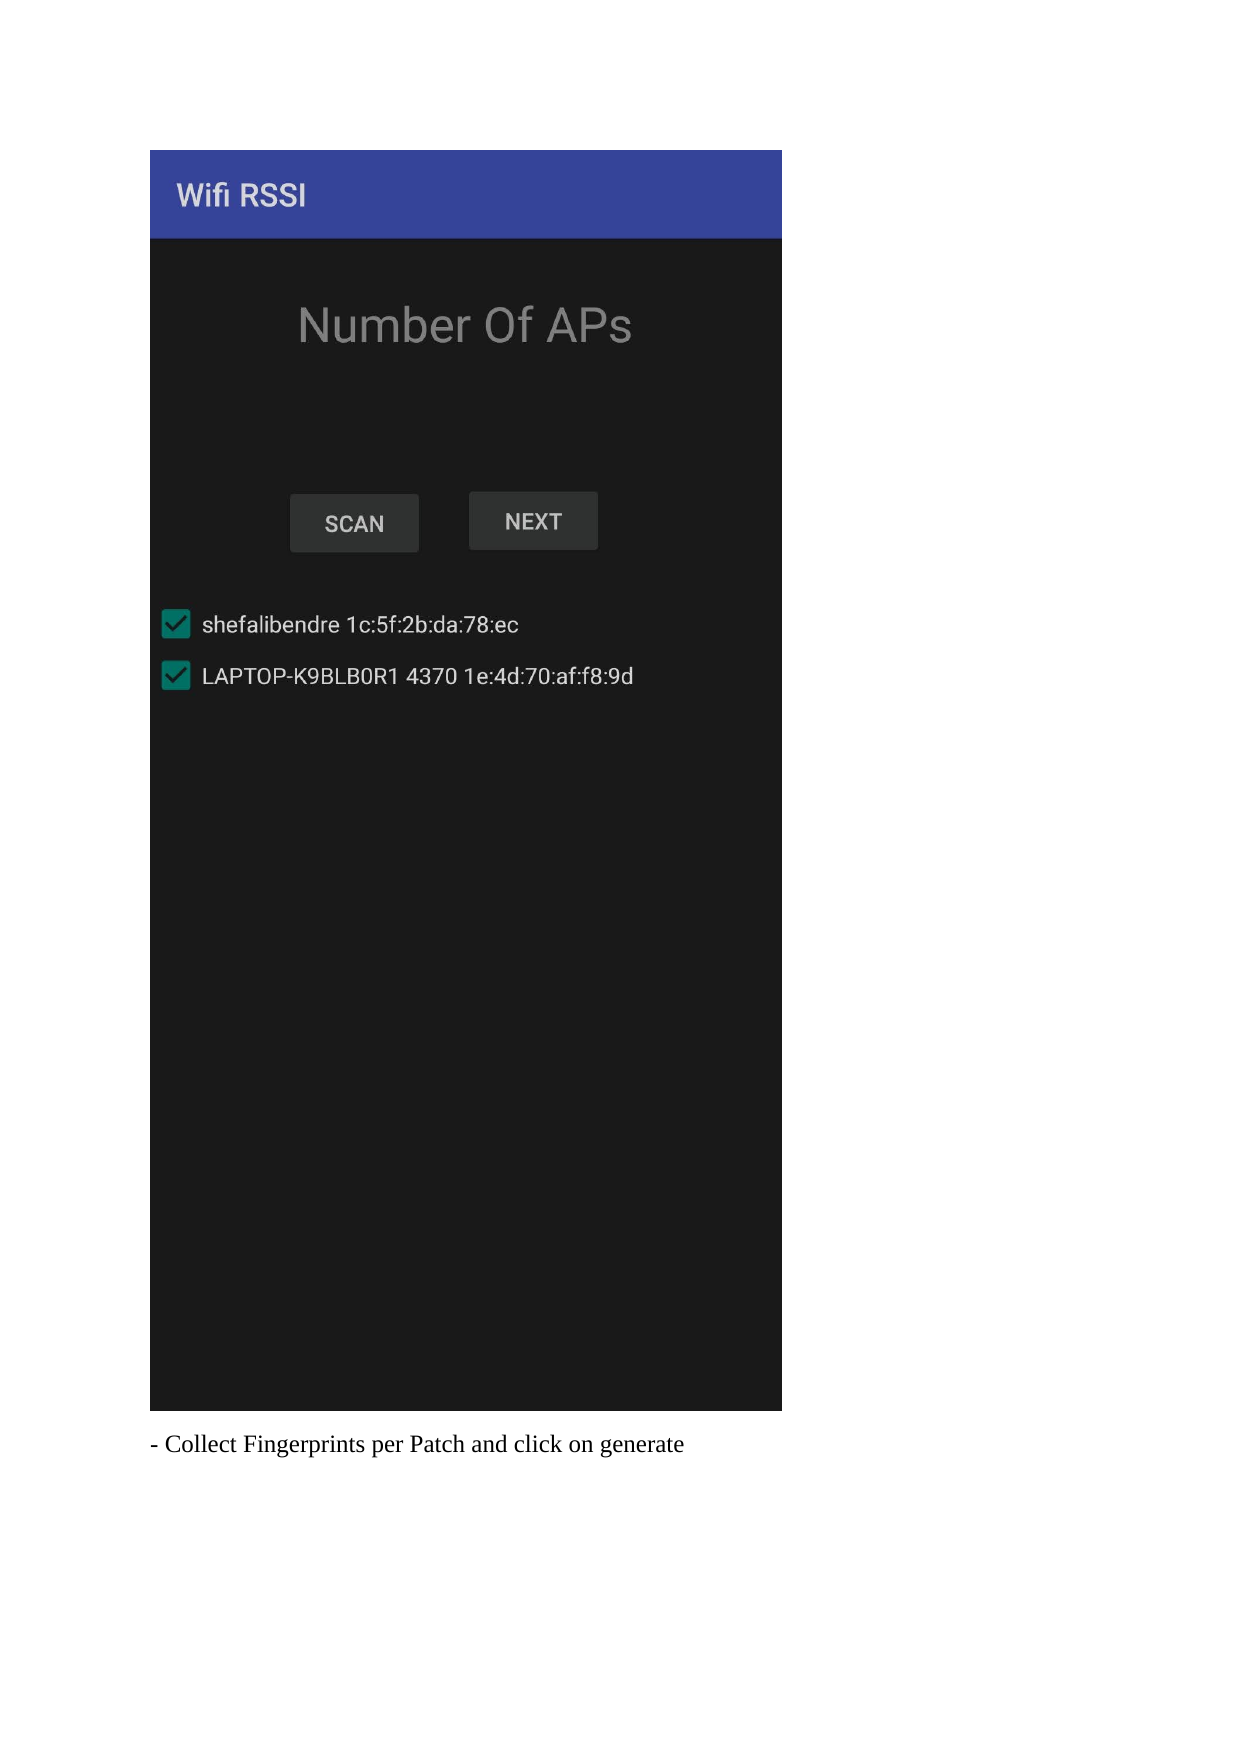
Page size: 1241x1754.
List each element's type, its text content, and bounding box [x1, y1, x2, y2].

picture [150, 150, 782, 1411]
text - Collect Fingerprints per Patch and click on generate [150, 1429, 1090, 1458]
